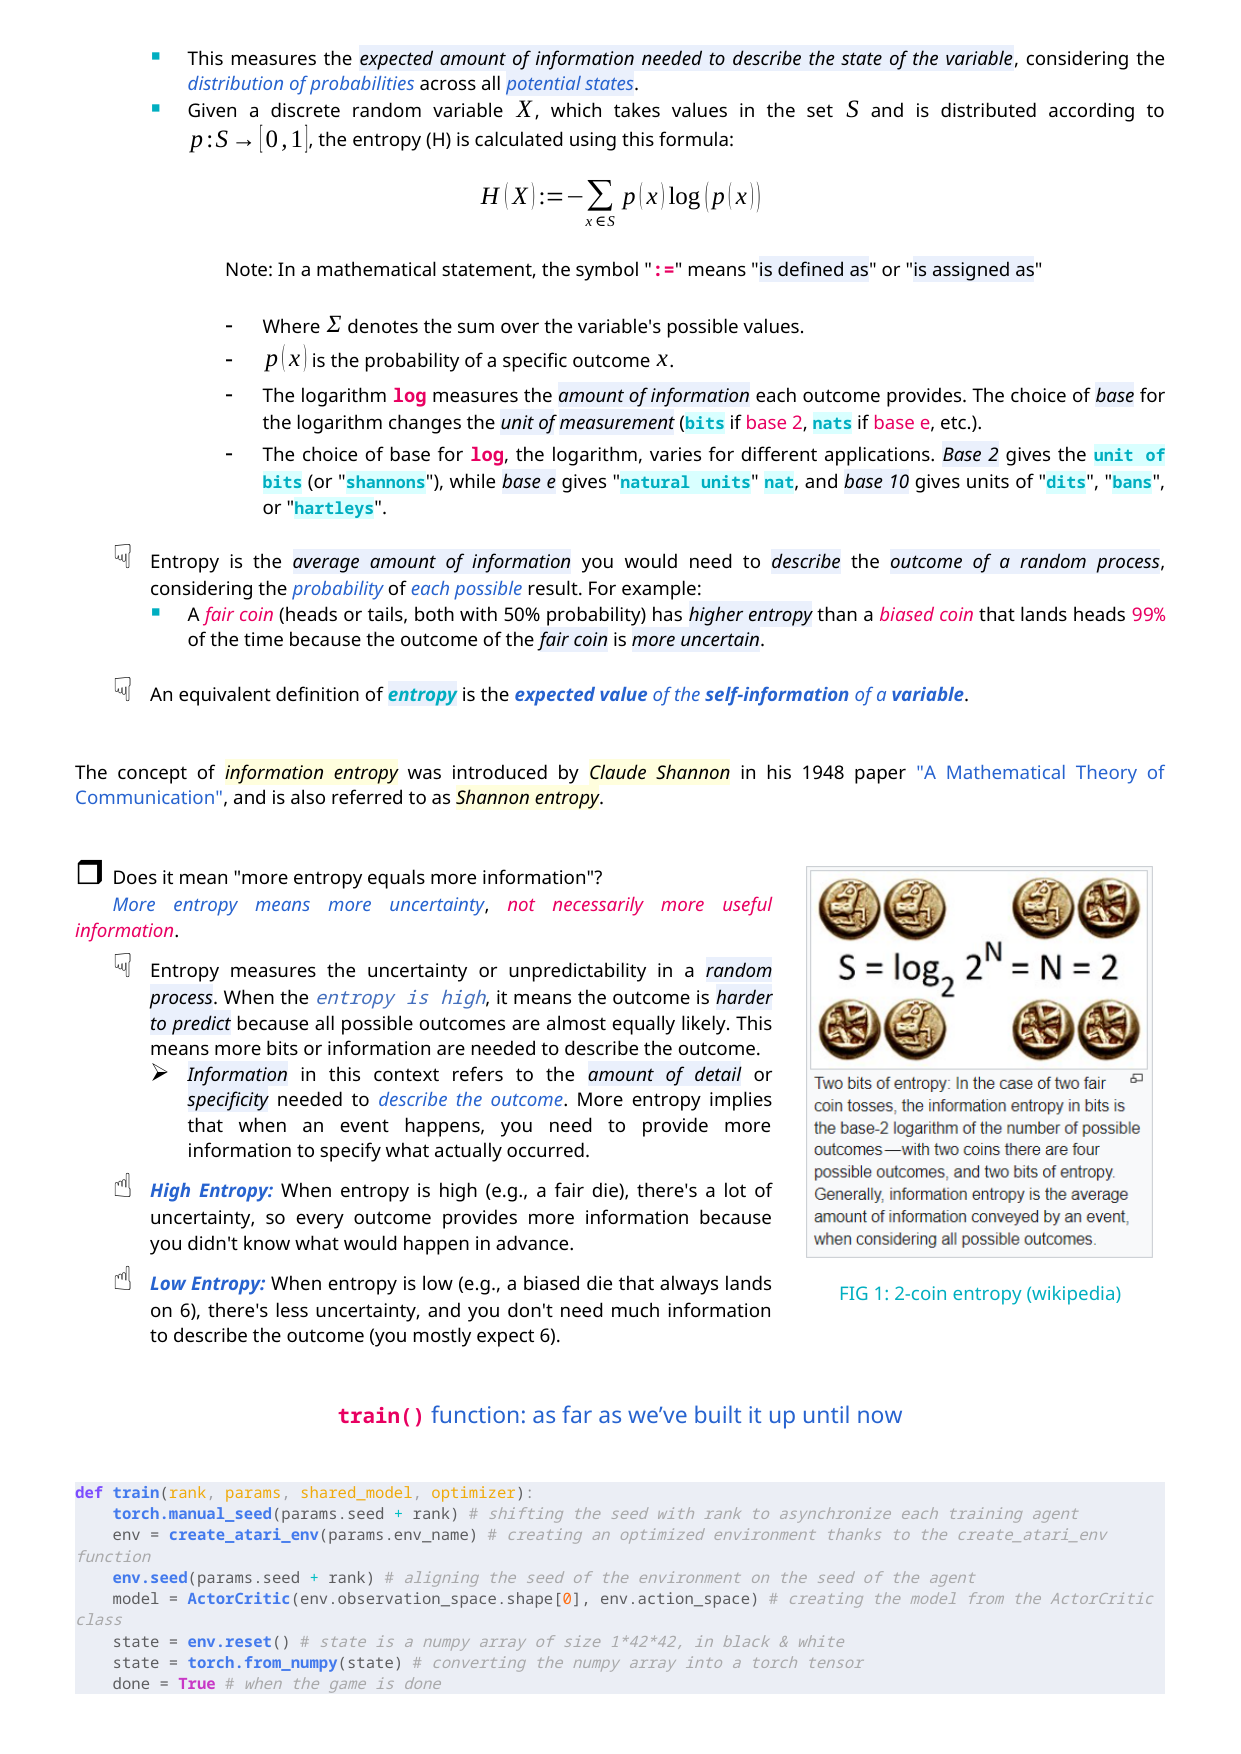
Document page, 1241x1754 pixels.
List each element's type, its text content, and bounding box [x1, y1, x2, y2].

list Entropy is the average amount of information you would need to describe the outcome of a random process, considering the probability of each possible result. For example: [112, 545, 1165, 601]
text state = torch.from_numpy(state) # converting the numpy array into a torch tensor [75, 1652, 1165, 1673]
text env = create_atari_env(params.env_name) # creating an optimized environment thanks to the create_atari_env function [75, 1524, 1165, 1567]
text torch.manual_seed(params.seed + rank) # shifting the seed with rank to asynchronize each training agent [75, 1503, 1165, 1524]
table_header Does it mean "more entropy equals more information"? More entropy means more uncertainty, not necessarily more useful information. Entropy measures the uncertainty or unpredictability in a random process. When the entropy is high, it means the outcome is harder to predict because all possible outcomes are almost equally likely. This means more bits or information are needed to describe the outcome. Information in this context refers to the amount of detail or specificity needed to describe the outcome. More entropy implies that when an event happens, you need to provide more information to specify what actually occurred. High Entropy: When entropy is high (e.g., a fair die), there's a lot of uncertainty, so every outcome provides more information because you didn't know what would happen in advance. Low Entropy: When entropy is low (e.g., a biased die that always lands on 6), there's less uncertainty, and you don't need much information to describe the outcome (you mostly expect 6). [64, 861, 784, 1348]
list A fair coin (heads or tails, both with 50% probability) has higher entropy than a biased coin that lands heads 99% of the time because the outcome of the fair coin is more uncertain. [760, 601, 1165, 652]
text The concept of information entropy was introduced by Claude Shannon in his 1948 paper "A Mathematical Theory of Communication", and is also referred to as Shannon entropy. [75, 759, 589, 810]
text def train(rank, params, shared_model, optimizer): [75, 1482, 1165, 1503]
list Given a discrete random variable , which takes values in the set and is distributed according to , the entropy (H) is calculated using this formula: [150, 96, 1165, 154]
list is the probability of a specific outcome . [225, 341, 1165, 375]
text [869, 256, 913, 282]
list This measures the expected amount of information needed to describe the state of the variable, considering the distribution of probabilities across all potential states. [634, 45, 1165, 96]
list The logarithm log measures the amount of information each outcome provides. The choice of base for the logarithm changes the unit of measurement (bits if base 2, nats if base e, etc.). [225, 375, 1165, 435]
table_header FIG 1: 2-coin entropy (wikipedia) [784, 861, 1177, 1348]
list A fair coin (heads or tails, both with 50% probability) has higher entropy than a biased coin that lands heads 99% of the time because the outcome of the fair coin is more uncertain. [150, 601, 689, 652]
text state = env.reset() # state is a numpy array of size 1*42*42, in black & white [75, 1630, 1165, 1652]
picture [800, 861, 1160, 1264]
list An equivalent definition of entropy is the expected value of the self-information of a variable. [112, 678, 1165, 708]
list This measures the expected amount of information needed to describe the state of the variable, considering the distribution of probabilities across all potential states. [150, 45, 506, 96]
text done = True # when the game is done [75, 1673, 1165, 1694]
list Where denotes the sum over the variable's possible values. [225, 307, 1165, 341]
list The choice of base for log, the logarithm, varies for different applications. Base 2 gives the unit of bits (or "shannons"), while base e gives "natural units" nat, and base 10 gives units of "dits", "bans", or "hartleys". [225, 435, 1165, 520]
text The concept of information entropy was introduced by Claude Shannon in his 1948 paper "A Mathematical Theory of Communication", and is also referred to as Shannon entropy. [599, 759, 1165, 810]
text Note: In a mathematical statement, the symbol ":=" means "is defined as" or "is assigned as" [150, 256, 759, 282]
text train() function: as far as we’ve built it up until now [75, 1399, 1165, 1431]
text env.seed(params.seed + rank) # aligning the seed of the environment on the seed of the agent [75, 1567, 1165, 1588]
text model = ActorCritic(env.observation_space.shape[0], env.action_space) # creating the model from the ActorCritic class [75, 1588, 1165, 1630]
